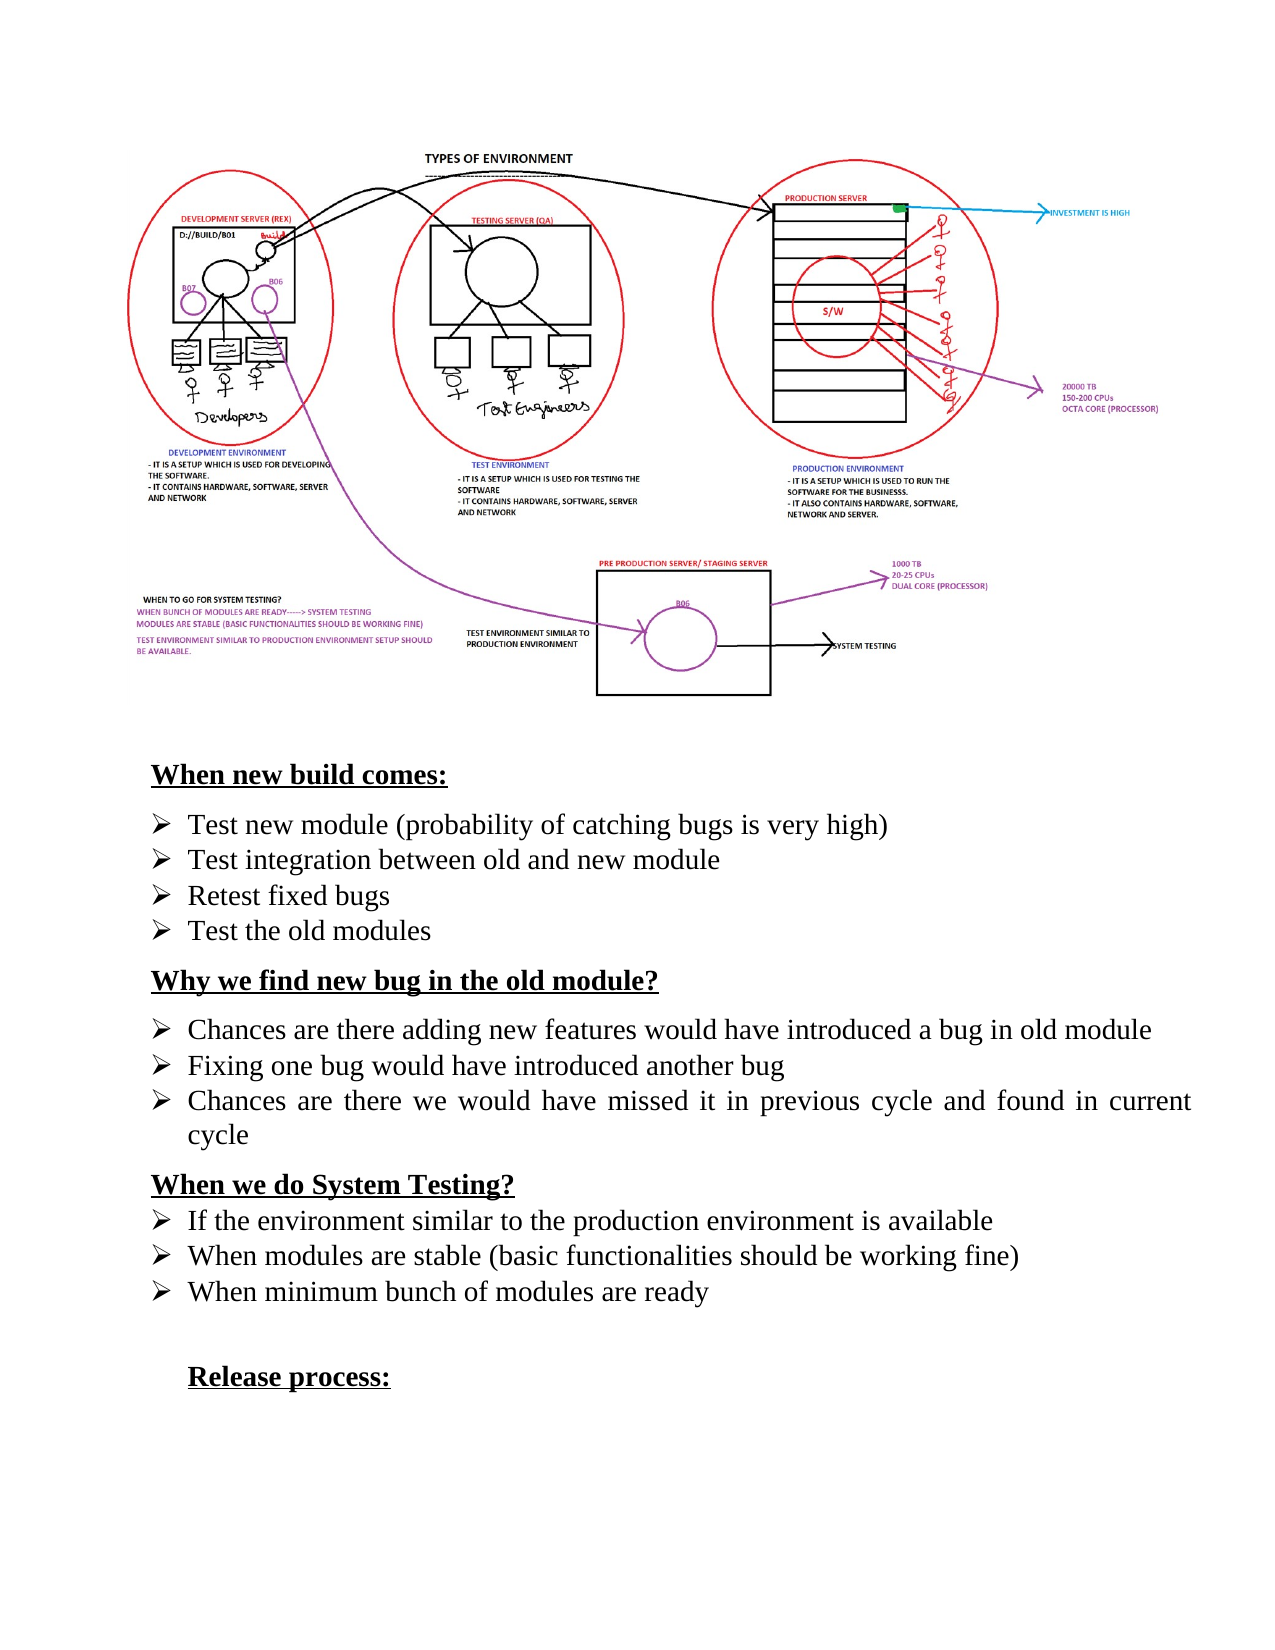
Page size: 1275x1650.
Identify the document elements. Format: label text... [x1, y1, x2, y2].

list When modules are stable (basic functionalities should be working fine) [150, 1238, 1193, 1272]
list Fixing one bug would have introduced another bug [150, 1048, 1193, 1081]
text Release process: [187, 1359, 1186, 1392]
list Chances are there adding new features would have introduced a bug in old module [150, 1012, 1193, 1046]
list If the environment similar to the production environment is available [150, 1203, 1193, 1237]
picture [127, 150, 1172, 705]
list Chances are there we would have missed it in previous cycle and found in current cycle [150, 1083, 1193, 1151]
text When new build comes: [150, 757, 1186, 791]
list Test new module (probability of catching bugs is very high) [150, 807, 1193, 841]
list When minimum bunch of modules are ready [150, 1274, 1193, 1308]
text When we do System Testing? [150, 1167, 1186, 1201]
list Test integration between old and new module [150, 842, 1193, 876]
list Retest fixed bugs [150, 878, 1193, 911]
list Test the old modules [150, 913, 1193, 947]
text Why we find new bug in the old module? [150, 963, 1186, 996]
